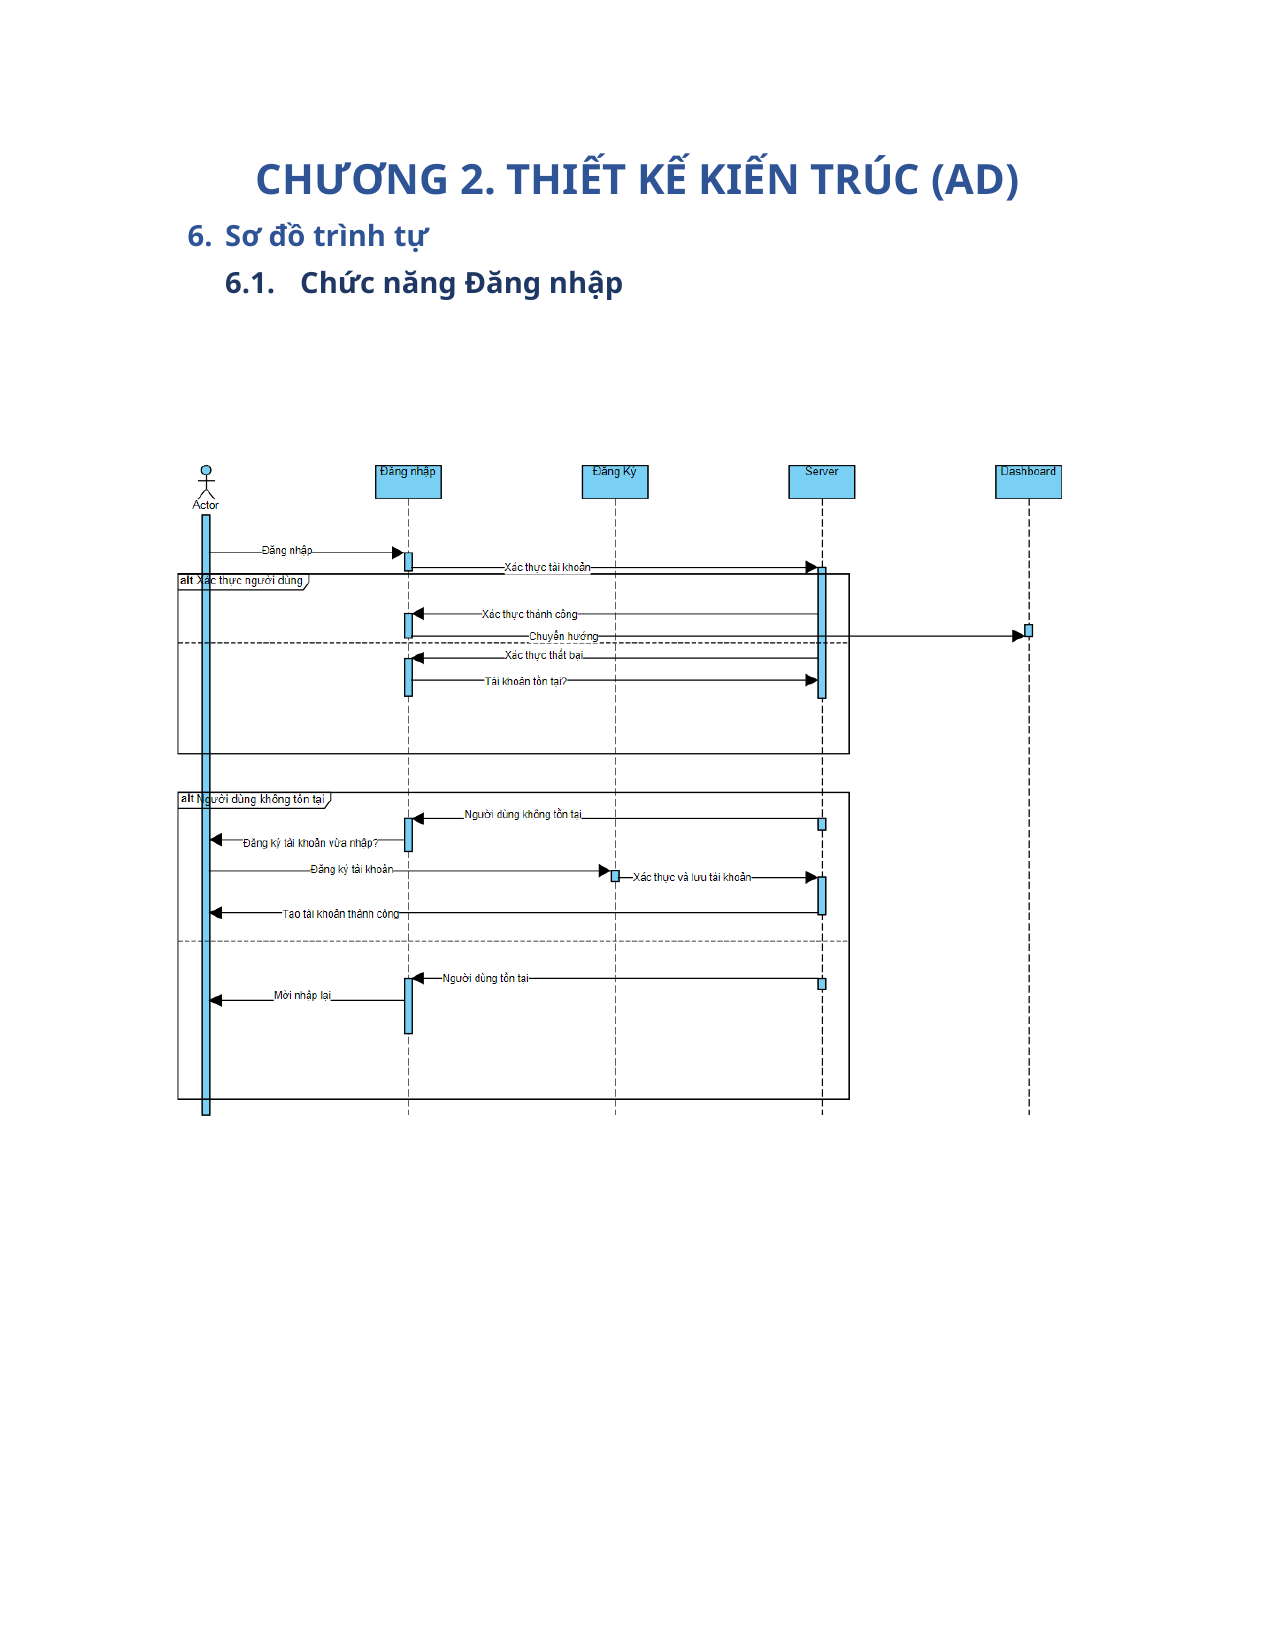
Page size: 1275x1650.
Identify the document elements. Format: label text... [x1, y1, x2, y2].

picture [116, 429, 1092, 1144]
subtitle CHƯƠNG 2. THIẾT KẾ KIẾN TRÚC (AD) [150, 150, 1125, 207]
subtitle Sơ đồ trình tự [187, 215, 1125, 255]
subtitle Chức năng Đăng nhập [225, 262, 1125, 302]
